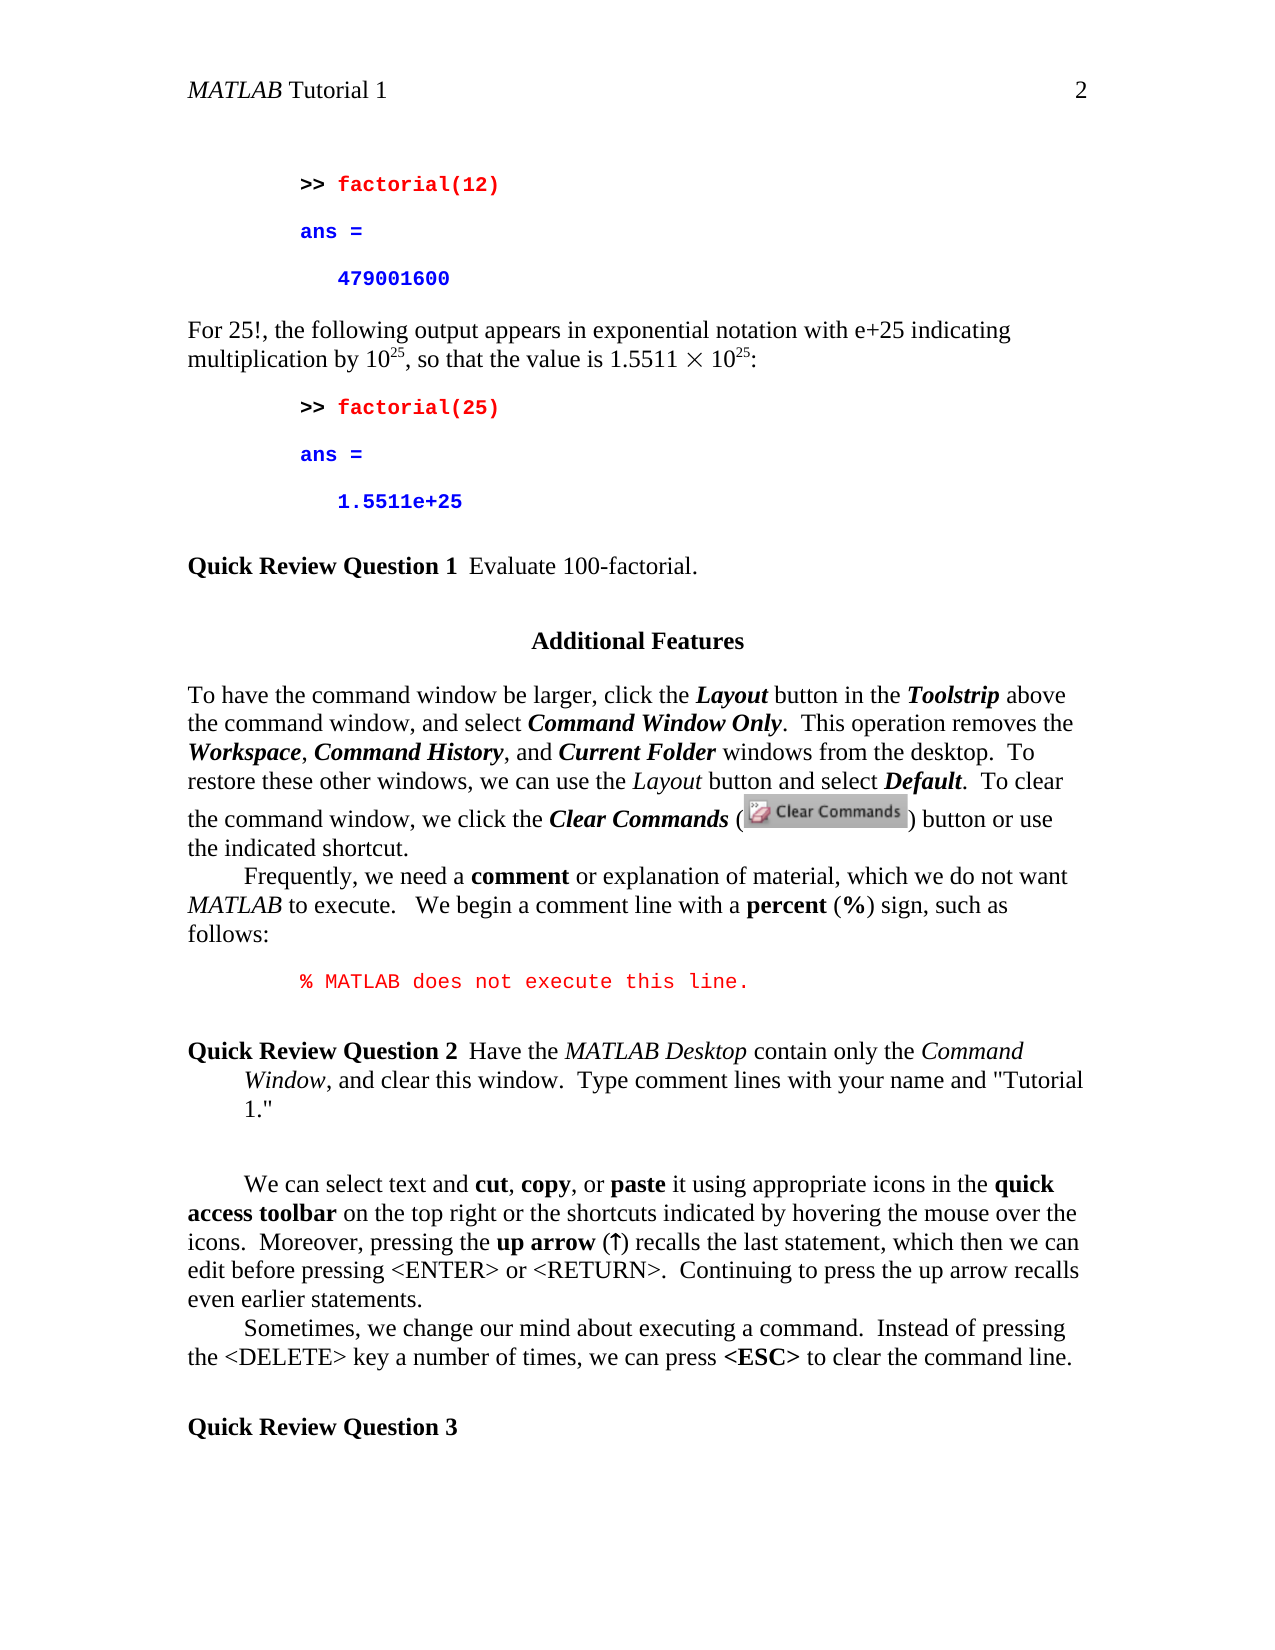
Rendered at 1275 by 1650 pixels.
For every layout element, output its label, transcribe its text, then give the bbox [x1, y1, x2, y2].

text >> factorial(25) [187, 397, 1087, 420]
text To have the command window be larger, click the Layout button in the Toolstrip above the command window, and select Command Window Only. This operation removes the Workspace, Command History, and Current Folder windows from the desktop. To restore these other windows, we can use the Layout button and select Default. To clear the command window, we click the Clear Commands () button or use the indicated shortcut. [187, 680, 1087, 861]
text Quick Review Question 2 Have the MATLAB Desktop contain only the Command Window, and clear this window. Type comment lines with your name and "Tutorial 1." [187, 1036, 1087, 1122]
picture [743, 794, 908, 828]
text Additional Features [187, 605, 1087, 655]
text Frequently, we need a comment or explanation of material, which we do not want MATLAB to execute. We begin a comment line with a percent (%) sign, such as follows: [187, 861, 1087, 948]
text We can select text and cut, copy, or paste it using appropriate icons in the quick access toolbar on the top right or the shortcuts indicated by hovering the mouse over the icons. Moreover, pressing the up arrow () recalls the last statement, which then we can edit before pressing <ENTER> or <RETURN>. Continuing to press the up arrow recalls even earlier statements. [187, 1169, 1087, 1313]
text % MATLAB does not execute this line. [187, 971, 1087, 995]
text 1.5511e+25 [187, 491, 1087, 515]
text For 25!, the following output appears in exponential notation with e+25 indicating multiplication by 1025, so that the value is 1.5511 1025: [187, 316, 1087, 373]
text 479001600 [187, 268, 1087, 292]
text Quick Review Question 1 Evaluate 100-factorial. [187, 551, 1087, 580]
text ans = [187, 221, 1087, 244]
text >> factorial(12) [187, 174, 1087, 197]
text ans = [187, 444, 1087, 468]
text Sometimes, we change our mind about executing a command. Instead of pressing the <DELETE> key a number of times, we can press <ESC> to clear the command line. [187, 1313, 1087, 1370]
text Quick Review Question 3 [187, 1412, 1087, 1440]
